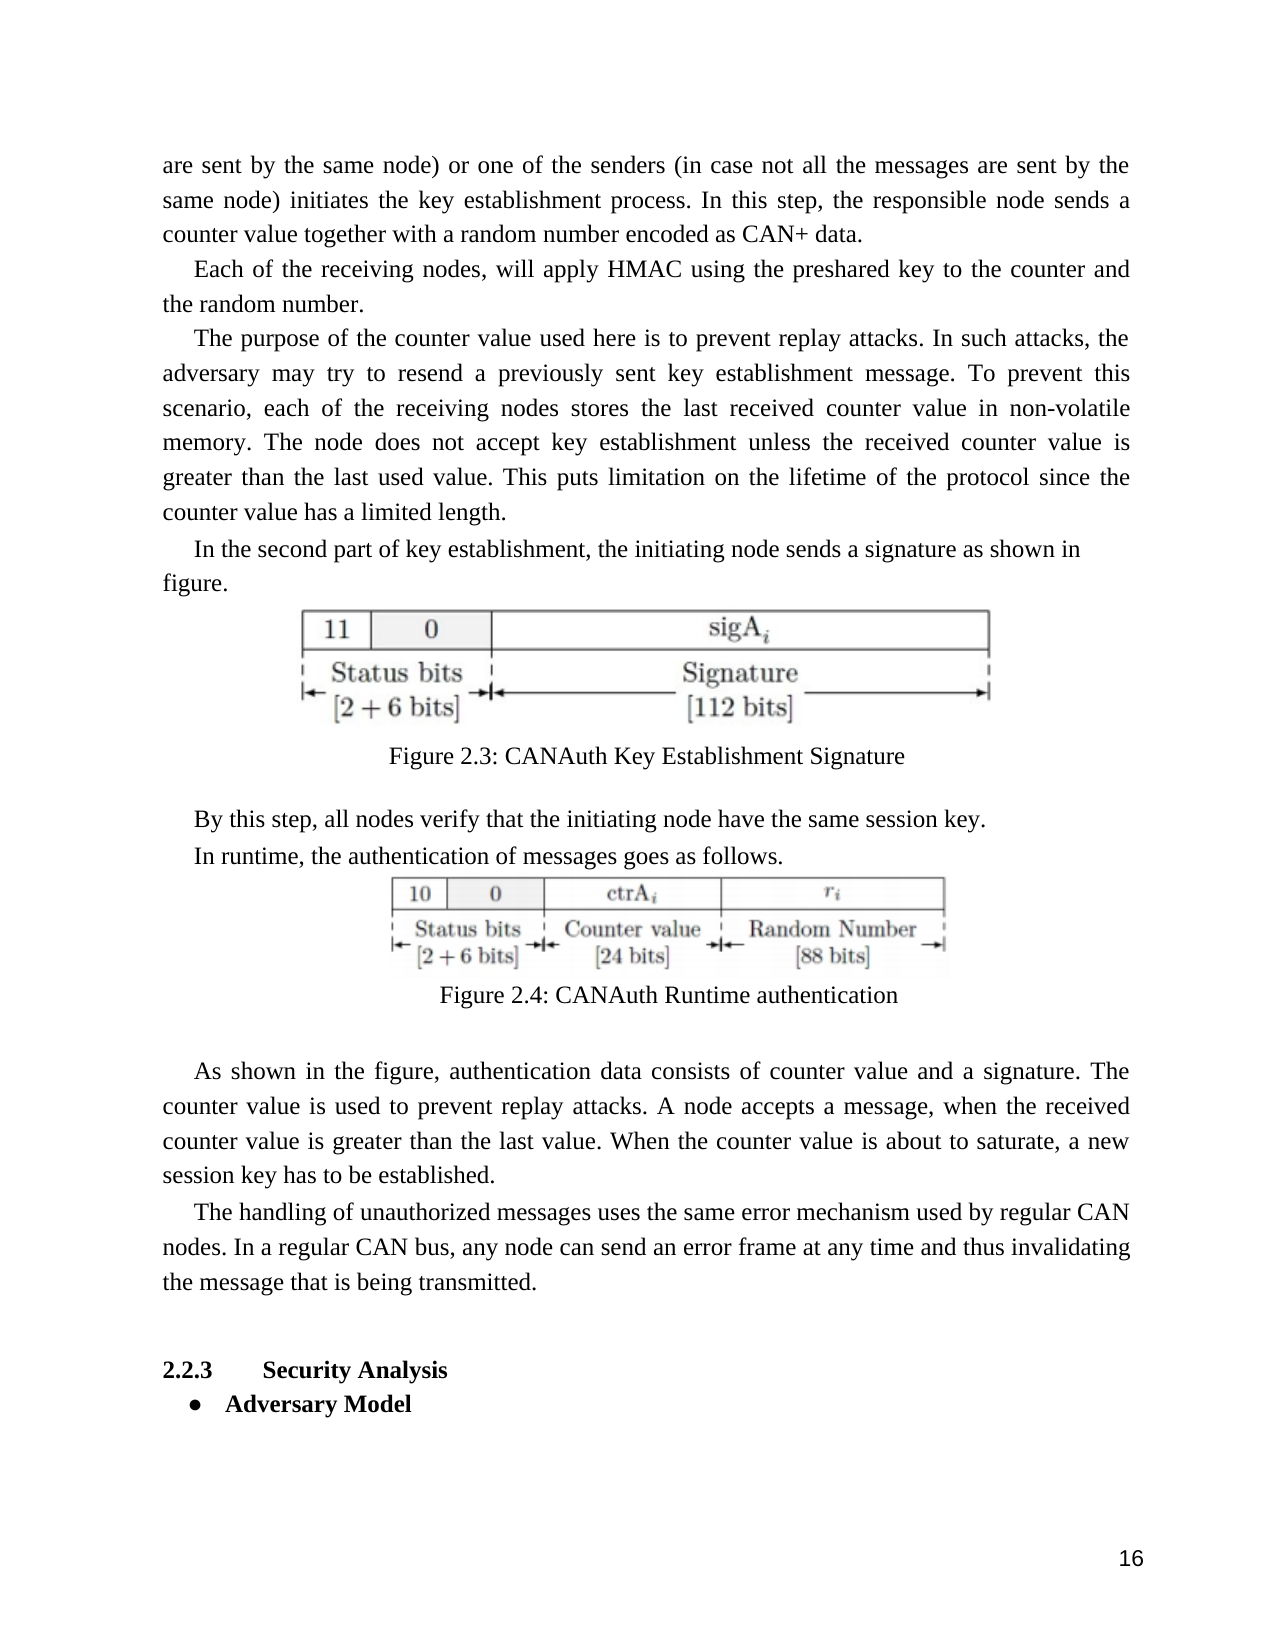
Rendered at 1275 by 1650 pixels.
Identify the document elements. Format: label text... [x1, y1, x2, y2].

text Figure 2.4: CANAuth Runtime authentication [194, 980, 1144, 1009]
picture [294, 603, 1000, 738]
text The handling of unauthorized messages uses the same error mechanism used by regular CAN nodes. In a regular CAN bus, any node can send an error frame at any time and thus invalidating the message that is being transmitted. [162, 1197, 1131, 1295]
list Adversary Model [187, 1389, 1131, 1418]
text In the second part of key establishment, the initiating node sends a signature as shown in figure. [162, 534, 1144, 597]
text By this step, all nodes verify that the initiating node have the same session key. [162, 804, 1144, 833]
picture [384, 872, 954, 979]
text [162, 150, 1131, 248]
text As shown in the figure, authentication data consists of counter value and a signature. The counter value is used to prevent replay attacks. A node accepts a message, when the received counter value is greater than the last value. When the counter value is about to saturate, a new session key has to be established. [162, 1056, 1131, 1189]
text 2.2.3 Security Analysis [162, 1355, 1131, 1383]
text The purpose of the counter value used here is to prevent replay attacks. In such attacks, the adversary may try to resend a previously sent key establishment message. To prevent this scenario, each of the receiving nodes stores the last received counter value in non-volatile memory. The node does not accept key establishment unless the received counter value is greater than the last used value. This puts limitation on the lifetime of the protocol since the counter value has a limited length. [162, 323, 1131, 526]
text Figure 2.3: CANAuth Key Establishment Signature [150, 741, 1144, 770]
text Each of the receiving nodes, will apply HMAC using the preshared key to the counter and the random number. [162, 254, 1131, 317]
text In runtime, the authentication of messages goes as follows. [194, 841, 1144, 870]
